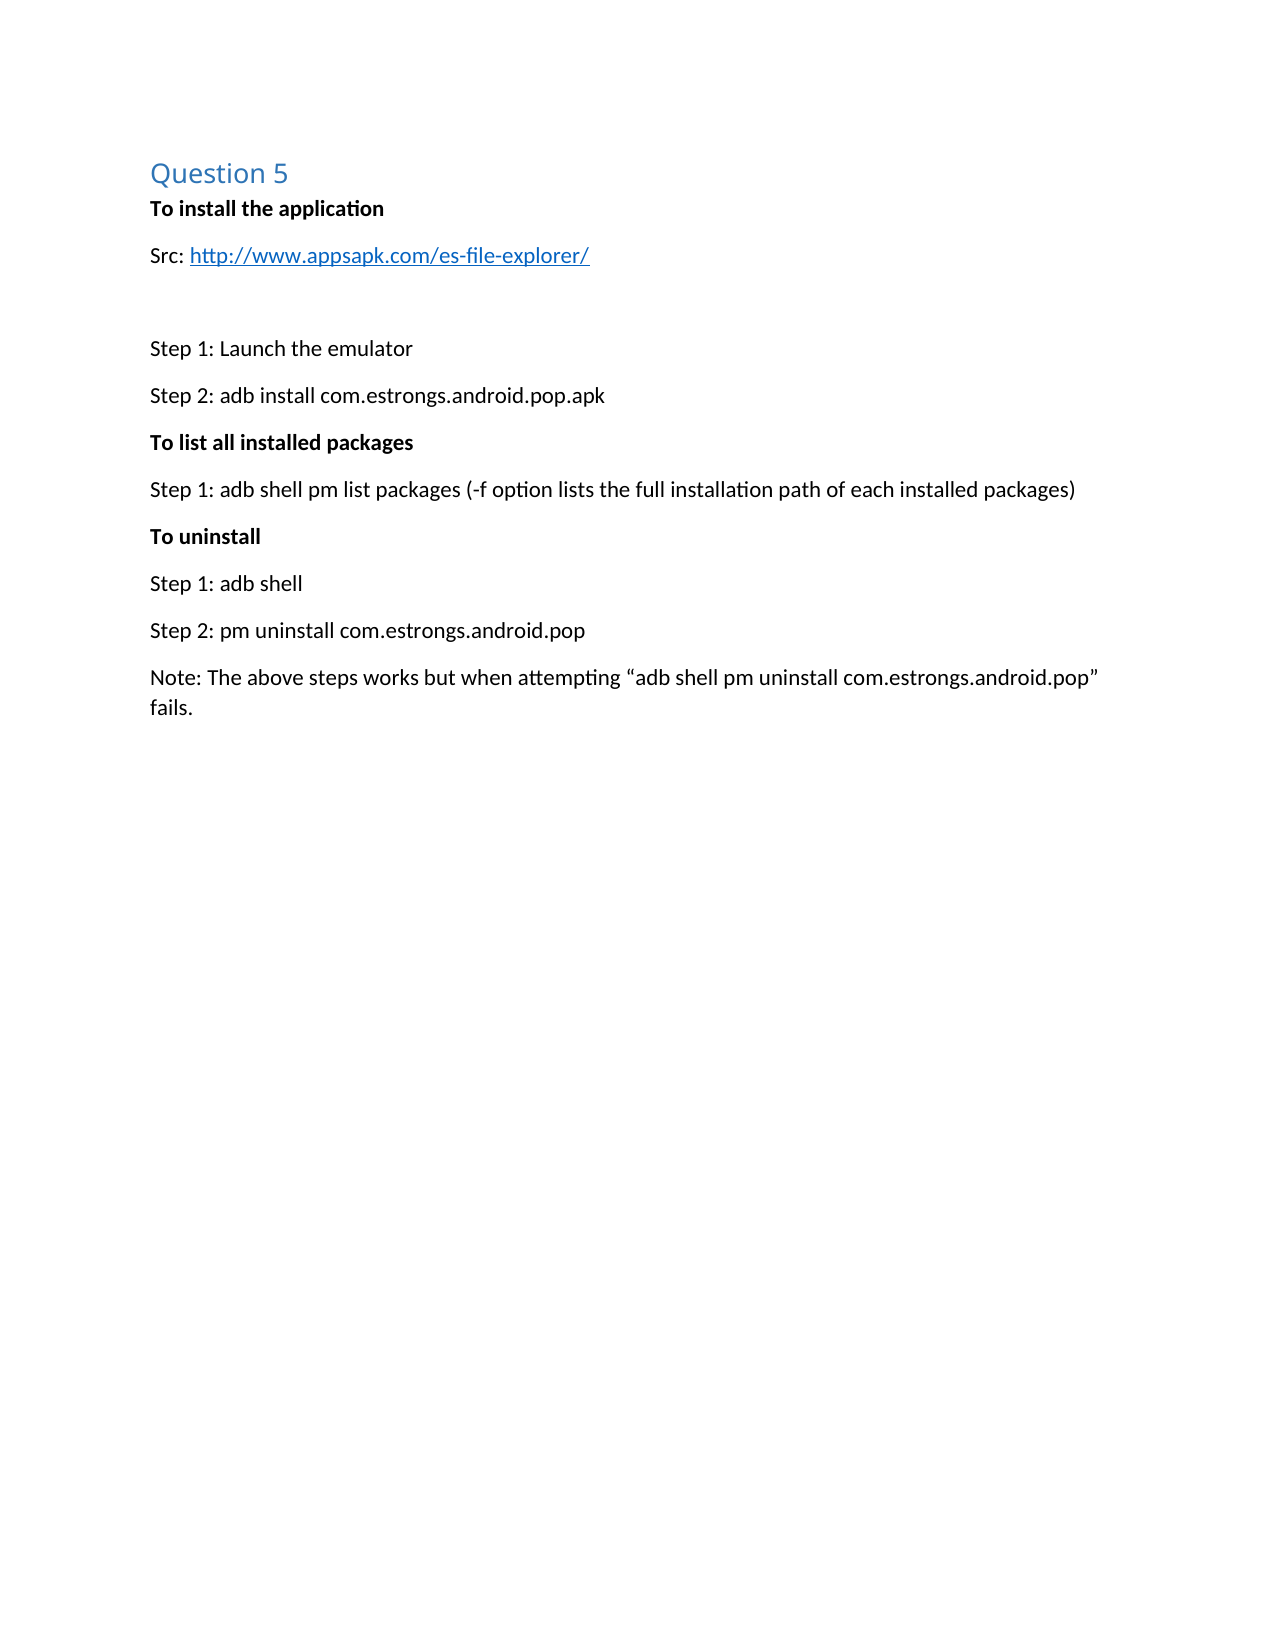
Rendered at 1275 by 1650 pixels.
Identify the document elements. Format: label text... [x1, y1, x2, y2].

text Note: The above steps works but when attempting “adb shell pm uninstall com.estrongs.android.pop” fails. [150, 663, 1125, 721]
text To list all installed packages [150, 428, 1125, 456]
text To uninstall [150, 522, 1125, 550]
text Step 1: Launch the emulator [150, 334, 1125, 363]
text To install the application [150, 194, 1125, 222]
text Step 2: pm uninstall com.estrongs.android.pop [150, 616, 1125, 644]
text Step 2: adb install com.estrongs.android.pop.apk [150, 381, 1125, 409]
text Step 1: adb shell pm list packages (-f option lists the full installation path of each installed packages) [150, 475, 1125, 503]
subtitle Question 5 [150, 154, 1125, 191]
text Step 1: adb shell [150, 569, 1125, 597]
text Src: http://www.appsapk.com/es-file-explorer/ [150, 241, 1125, 269]
